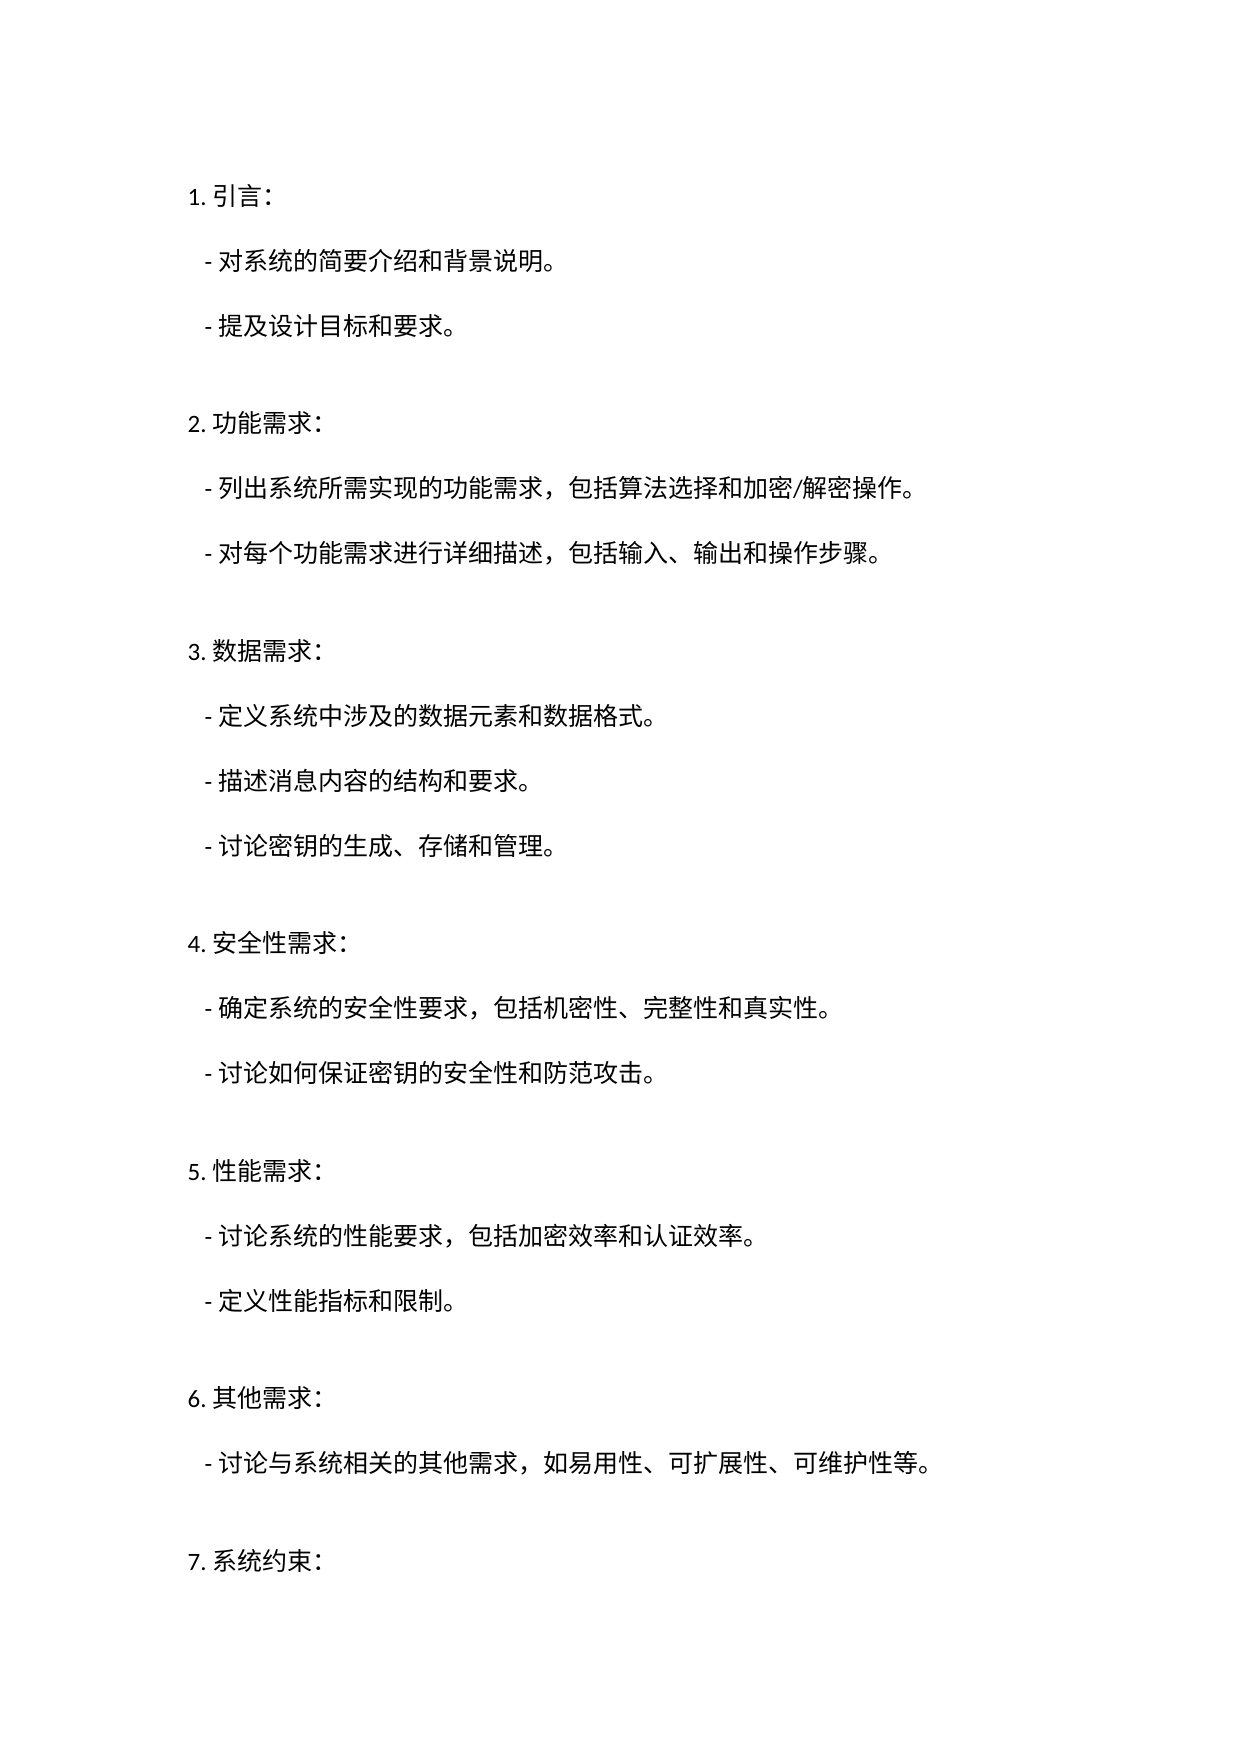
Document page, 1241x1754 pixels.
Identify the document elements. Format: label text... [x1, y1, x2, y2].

text 5. 性能需求： [187, 1137, 1053, 1202]
text 4. 安全性需求： [187, 909, 1053, 974]
text - 定义性能指标和限制。 [187, 1267, 1053, 1332]
text - 定义系统中涉及的数据元素和数据格式。 [187, 682, 1053, 747]
text 6. 其他需求： [187, 1364, 1053, 1429]
text - 讨论系统的性能要求，包括加密效率和认证效率。 [187, 1202, 1053, 1267]
text 1. 引言： [187, 162, 1053, 227]
text - 确定系统的安全性要求，包括机密性、完整性和真实性。 [187, 974, 1053, 1039]
text 2. 功能需求： [187, 389, 1053, 454]
text - 提及设计目标和要求。 [187, 292, 1053, 357]
text - 对系统的简要介绍和背景说明。 [187, 227, 1053, 292]
text - 讨论如何保证密钥的安全性和防范攻击。 [187, 1039, 1053, 1104]
text - 讨论与系统相关的其他需求，如易用性、可扩展性、可维护性等。 [187, 1429, 1053, 1494]
text - 讨论密钥的生成、存储和管理。 [187, 812, 1053, 877]
text - 描述消息内容的结构和要求。 [187, 747, 1053, 812]
text - 列出系统所需实现的功能需求，包括算法选择和加密/解密操作。 [187, 454, 1053, 519]
text 3. 数据需求： [187, 617, 1053, 682]
text - 对每个功能需求进行详细描述，包括输入、输出和操作步骤。 [187, 519, 1053, 584]
text 7. 系统约束： [187, 1527, 1053, 1592]
